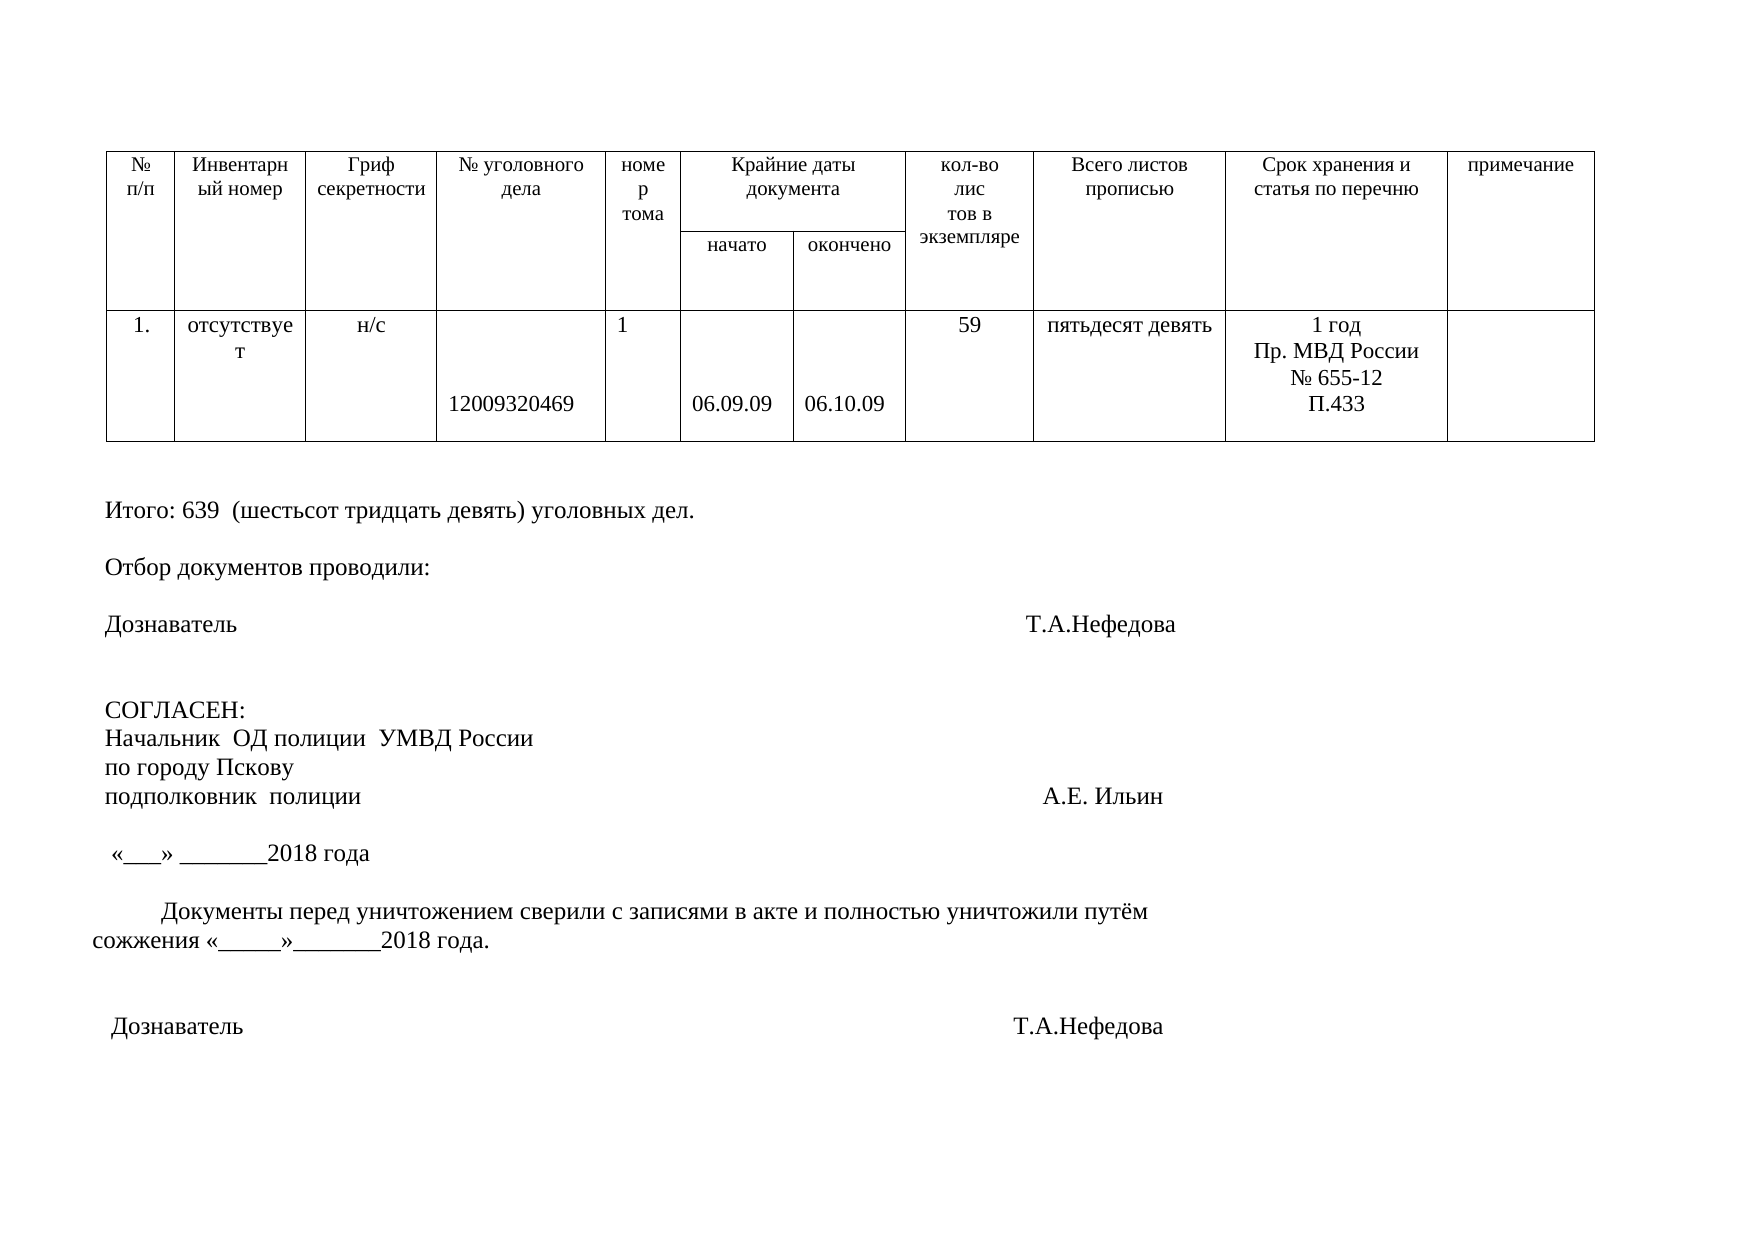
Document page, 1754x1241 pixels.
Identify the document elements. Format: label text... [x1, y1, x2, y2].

table_cell 59 [906, 311, 1033, 441]
table_header Всего листов прописью [1034, 152, 1225, 310]
table_header Крайние даты документа [681, 152, 905, 231]
table_header кол-во лис тов в экземпляре [906, 152, 1033, 310]
table_cell 06.09.09 [681, 311, 793, 441]
text Дознаватель Т.А.Нефедова [29, 1011, 1636, 1040]
text Итого: 639 (шестьсот тридцать девять) уголовных дел. [29, 495, 1636, 524]
table_cell н/с [306, 311, 436, 441]
text СОГЛАСЕН: [29, 695, 1636, 723]
table_header Срок хранения и статья по перечню [1226, 152, 1447, 310]
table_header № п/п [107, 152, 174, 310]
table_header Гриф секретности [306, 152, 436, 310]
text сожжения «_____»_______2018 года. [29, 925, 1636, 953]
table_header № уголовного дела [437, 152, 605, 310]
table_cell 1 год Пр. МВД России № 655-12 П.433 [1226, 311, 1447, 441]
table_cell [1448, 311, 1594, 441]
table_cell начато [681, 232, 793, 310]
table_cell 12009320469 [437, 311, 605, 441]
text «___» _______2018 года [29, 838, 1636, 867]
text Отбор документов проводили: [29, 552, 1636, 581]
table_cell [107, 311, 174, 441]
table_header номер тома [606, 152, 680, 310]
table_cell пятьдесят девять [1034, 311, 1225, 441]
text подполковник полиции А.Е. Ильин [29, 781, 1636, 810]
table_cell 06.10.09 [794, 311, 905, 441]
table_header примечание [1448, 152, 1594, 310]
text Дознаватель Т.А.Нефедова [29, 609, 1636, 638]
table_cell 1 [606, 311, 680, 441]
text Документы перед уничтожением сверили с записями в акте и полностью уничтожили путём [29, 896, 1636, 925]
table_cell отсутствует [175, 311, 305, 441]
text Начальник ОД полиции УМВД России [29, 723, 1636, 752]
table_header Инвентарный номер [175, 152, 305, 310]
table_cell окончено [794, 232, 905, 310]
text по городу Пскову [29, 752, 1636, 781]
